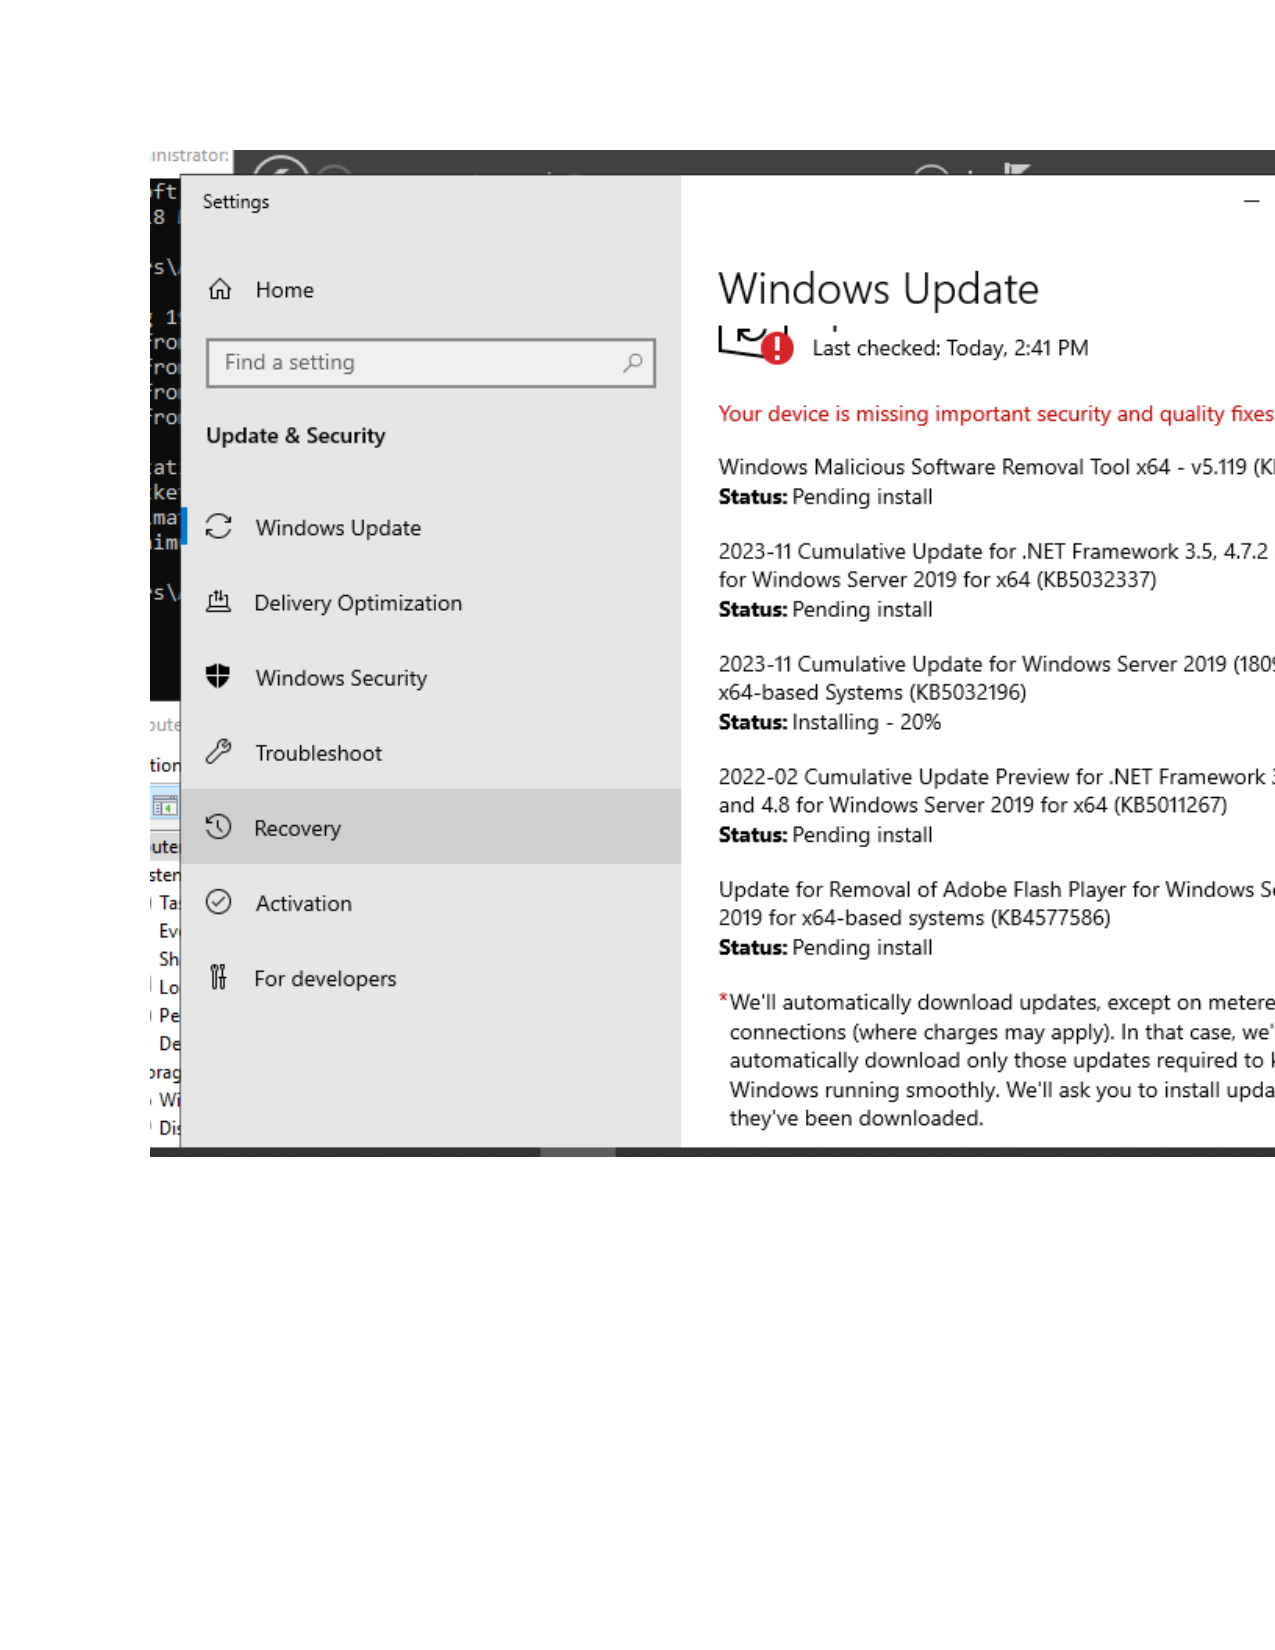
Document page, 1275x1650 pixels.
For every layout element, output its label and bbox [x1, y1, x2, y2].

picture [150, 150, 1275, 1157]
